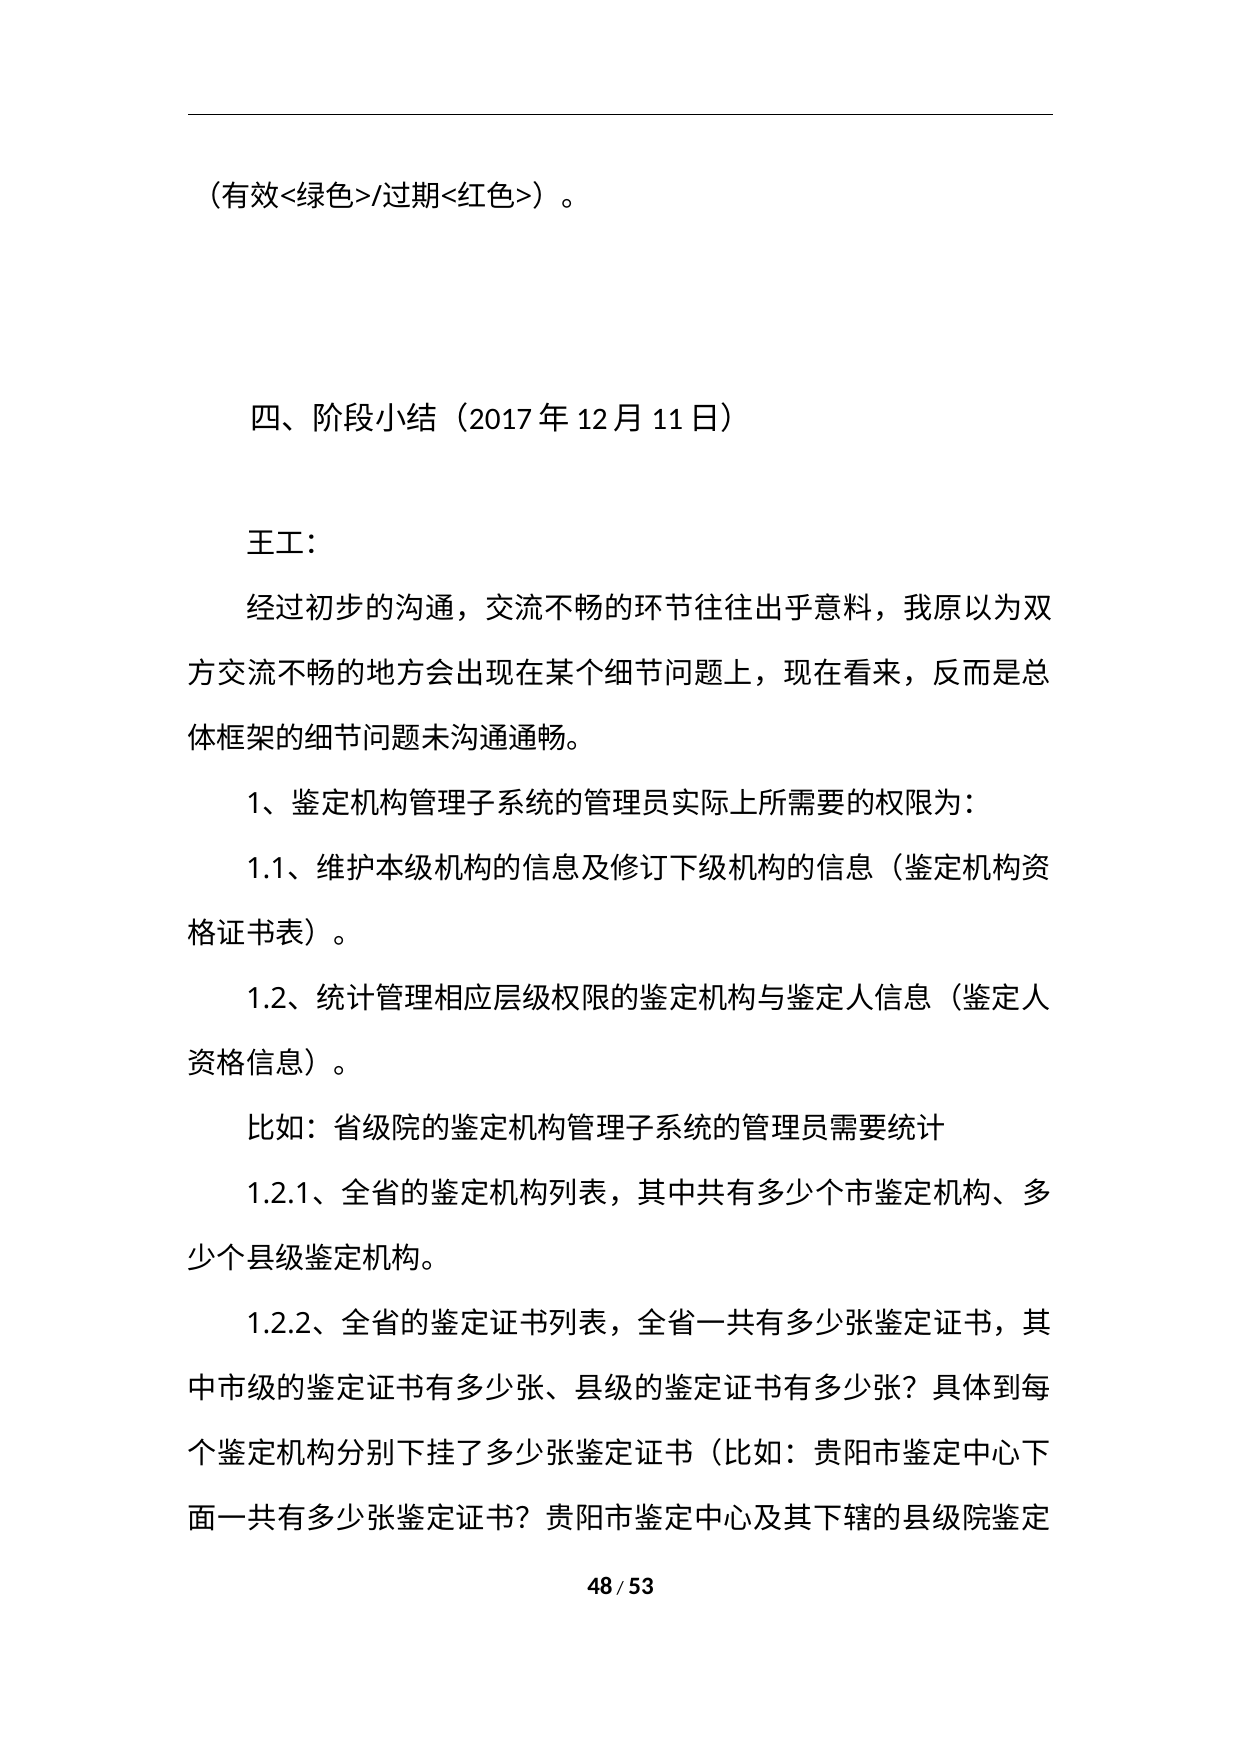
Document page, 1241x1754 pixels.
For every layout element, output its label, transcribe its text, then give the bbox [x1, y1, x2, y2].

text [192, 161, 1053, 226]
text 经过初步的沟通，交流不畅的环节往往出乎意料，我原以为双方交流不畅的地方会出现在某个细节问题上，现在看来，反而是总体框架的细节问题未沟通通畅。 [187, 573, 1053, 768]
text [187, 1288, 1053, 1548]
text 比如：省级院的鉴定机构管理子系统的管理员需要统计 [187, 1093, 1053, 1158]
text 1、鉴定机构管理子系统的管理员实际上所需要的权限为： [187, 768, 1053, 833]
text 1.2.1、全省的鉴定机构列表，其中共有多少个市鉴定机构、多少个县级鉴定机构。 [187, 1158, 1053, 1288]
text 王工： [187, 508, 1053, 573]
subtitle 四、阶段小结（2017年12月11日） [187, 383, 1053, 448]
text 1.2、统计管理相应层级权限的鉴定机构与鉴定人信息（鉴定人资格信息）。 [187, 963, 1053, 1093]
text 1.1、维护本级机构的信息及修订下级机构的信息（鉴定机构资格证书表）。 [187, 833, 1053, 963]
